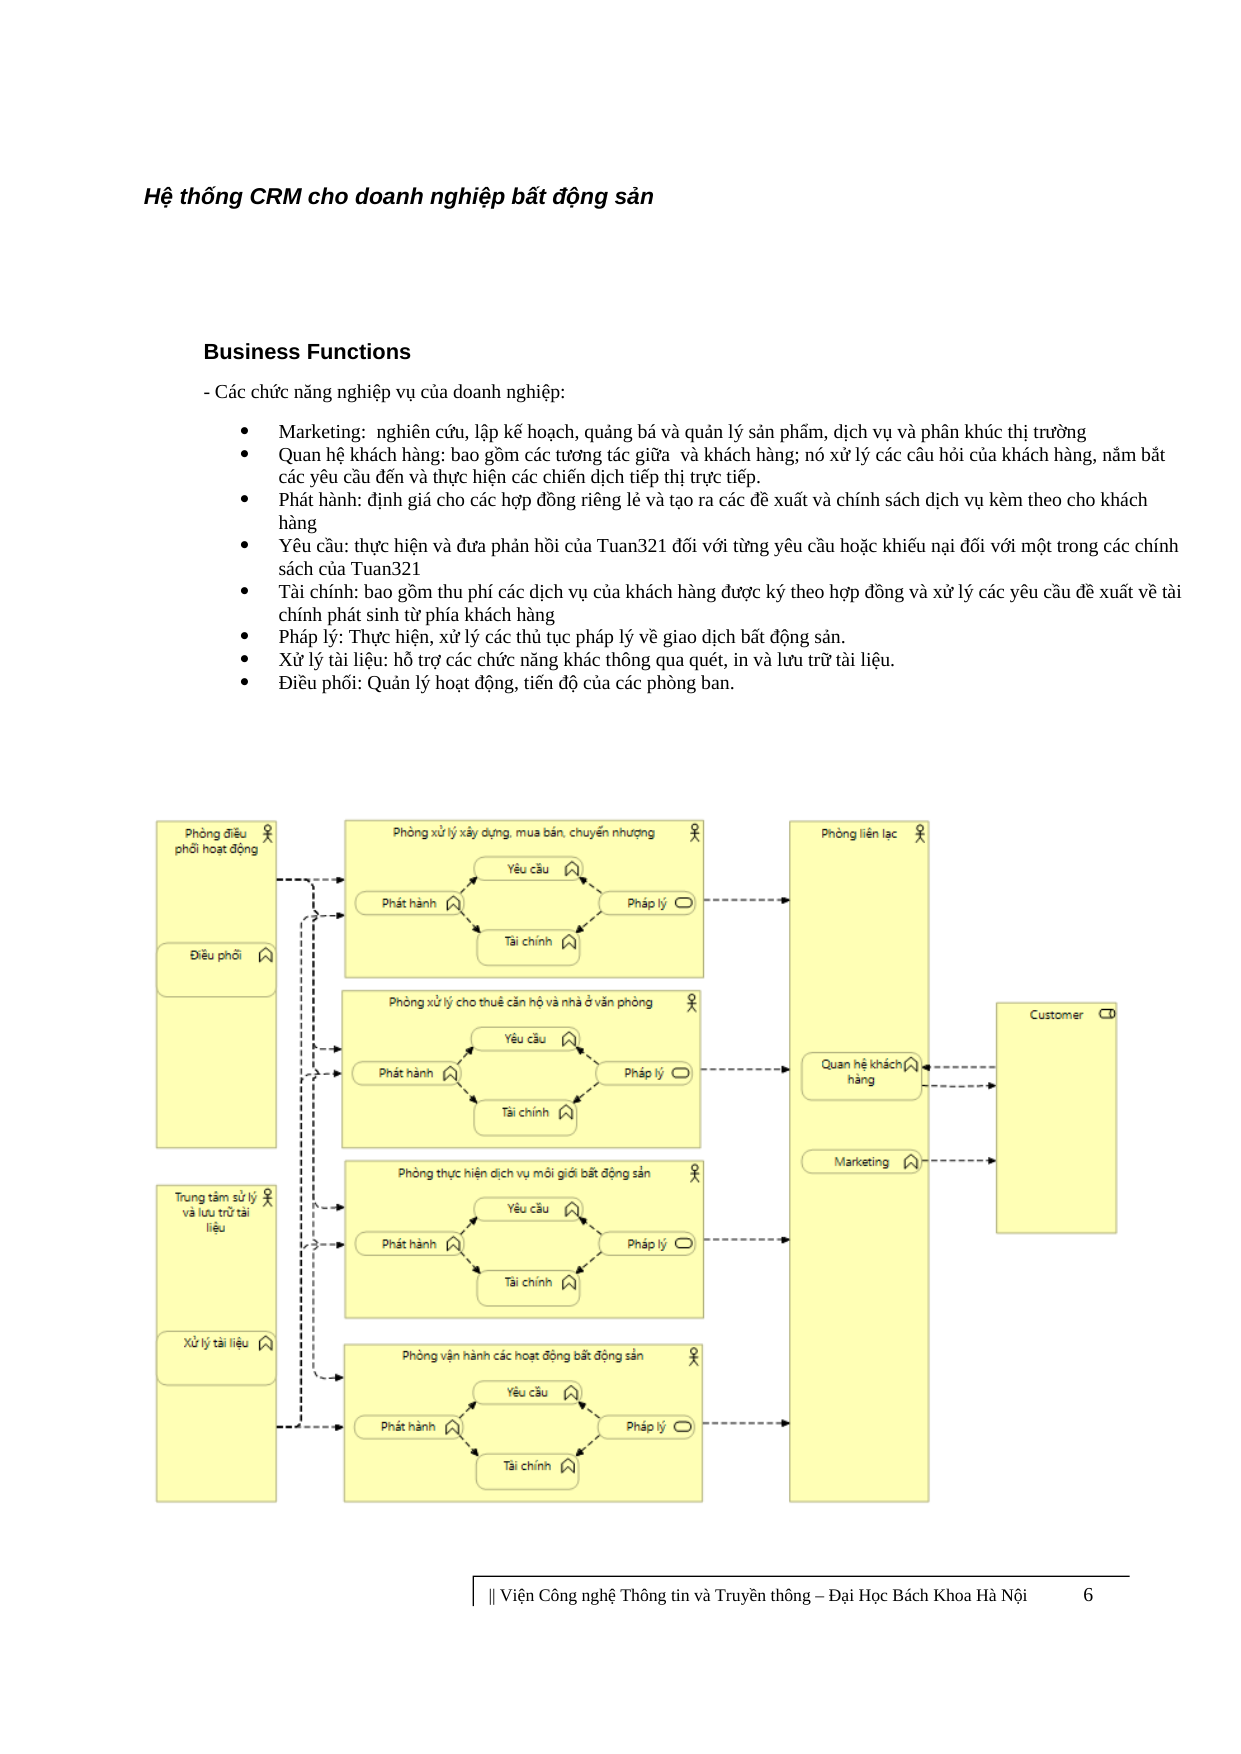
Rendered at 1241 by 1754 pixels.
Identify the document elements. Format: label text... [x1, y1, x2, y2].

list Tài chính: bao gồm thu phí các dịch vụ của khách hàng được ký theo hợp đồng và xử lý các yêu cầu đề xuất về tài chính phát sinh từ phía khách hàng [241, 580, 1186, 626]
list Quan hệ khách hàng: bao gồm các tương tác giữa và khách hàng; nó xử lý các câu hỏi của khách hàng, nắm bắt các yêu cầu đến và thực hiện các chiến dịch tiếp thị trực tiếp. [241, 443, 1186, 488]
list Pháp lý: Thực hiện, xử lý các thủ tục pháp lý về giao dịch bất động sản. [241, 626, 1186, 648]
list Điều phối: Quản lý hoạt động, tiến độ của các phòng ban. [241, 671, 1186, 694]
subtitle Business Functions [203, 339, 1186, 364]
list Marketing: nghiên cứu, lập kế hoạch, quảng bá và quản lý sản phẩm, dịch vụ và phân khúc thị trường [241, 420, 1186, 443]
list Phát hành: định giá cho các hợp đồng riêng lẻ và tạo ra các đề xuất và chính sách dịch vụ kèm theo cho khách hàng [241, 488, 1186, 534]
text - Các chức năng nghiệp vụ của doanh nghiệp: [203, 380, 1186, 403]
picture [112, 786, 1150, 1508]
list Xử lý tài liệu: hỗ trợ các chức năng khác thông qua quét, in và lưu trữ tài liệu. [241, 648, 1186, 671]
list Yêu cầu: thực hiện và đưa phản hồi của Tuan321 đối với từng yêu cầu hoặc khiếu nại đối với một trong các chính sách của Tuan321 [241, 534, 1186, 580]
